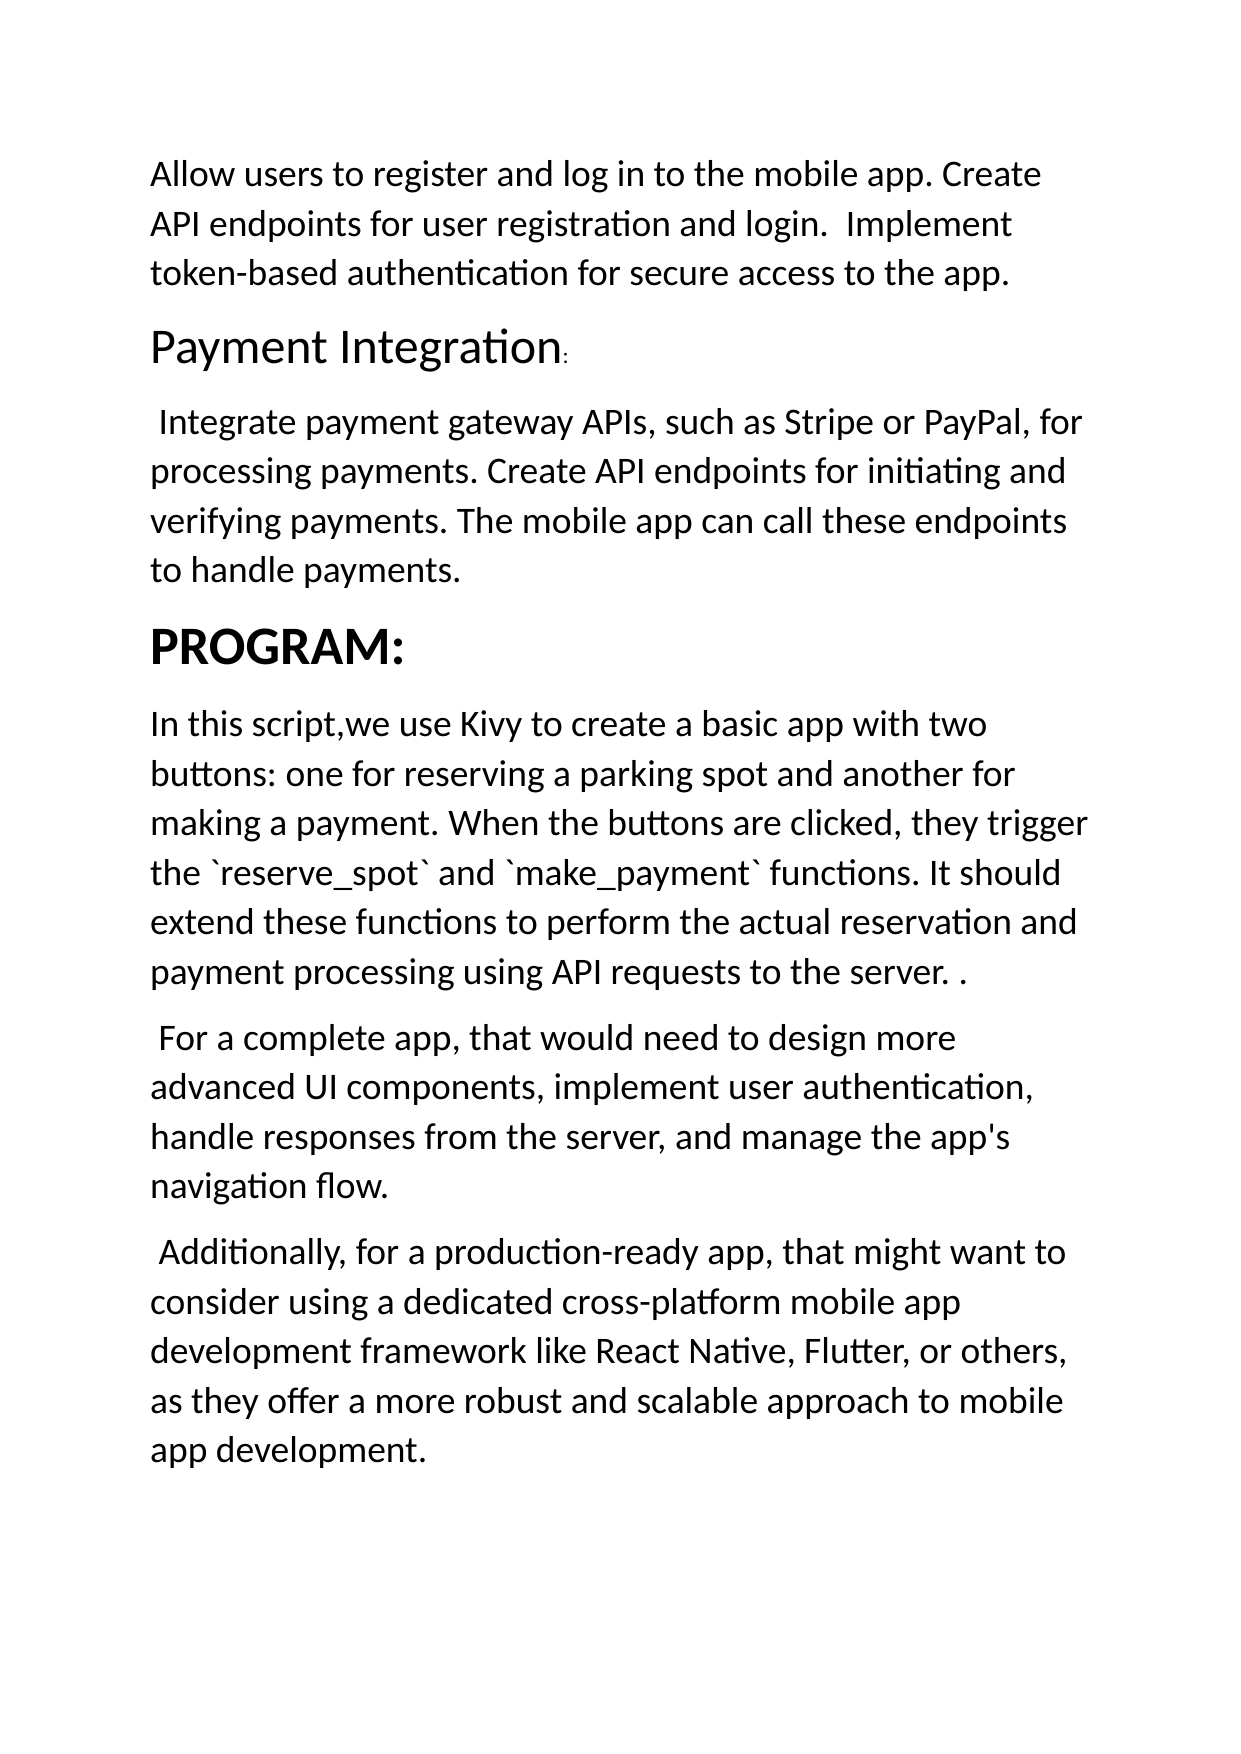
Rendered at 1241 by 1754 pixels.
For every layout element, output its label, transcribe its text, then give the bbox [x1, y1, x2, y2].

text In this script,we use Kivy to create a basic app with two buttons: one for reserving a parking spot and another for making a payment. When the buttons are clicked, they trigger the `reserve_spot` and `make_payment` functions. It should extend these functions to perform the actual reservation and payment processing using API requests to the server. . [150, 700, 1090, 993]
text Payment Integration: [150, 315, 1090, 376]
text Additionally, for a production-ready app, that might want to consider using a dedicated cross-platform mobile app development framework like React Native, Flutter, or others, as they offer a more robust and scalable approach to mobile app development. [150, 1228, 1090, 1472]
text For a complete app, that would need to design more advanced UI components, implement user authentication, handle responses from the server, and manage the app's navigation flow. [150, 1014, 1090, 1208]
text PROGRAM: [150, 612, 1090, 678]
text Allow users to register and log in to the mobile app. Create API endpoints for user registration and login. Implement token-based authentication for secure access to the app. [150, 150, 1090, 295]
text Integrate payment gateway APIs, such as Stripe or PayPal, for processing payments. Create API endpoints for initiating and verifying payments. The mobile app can call these endpoints to handle payments. [150, 398, 1090, 592]
